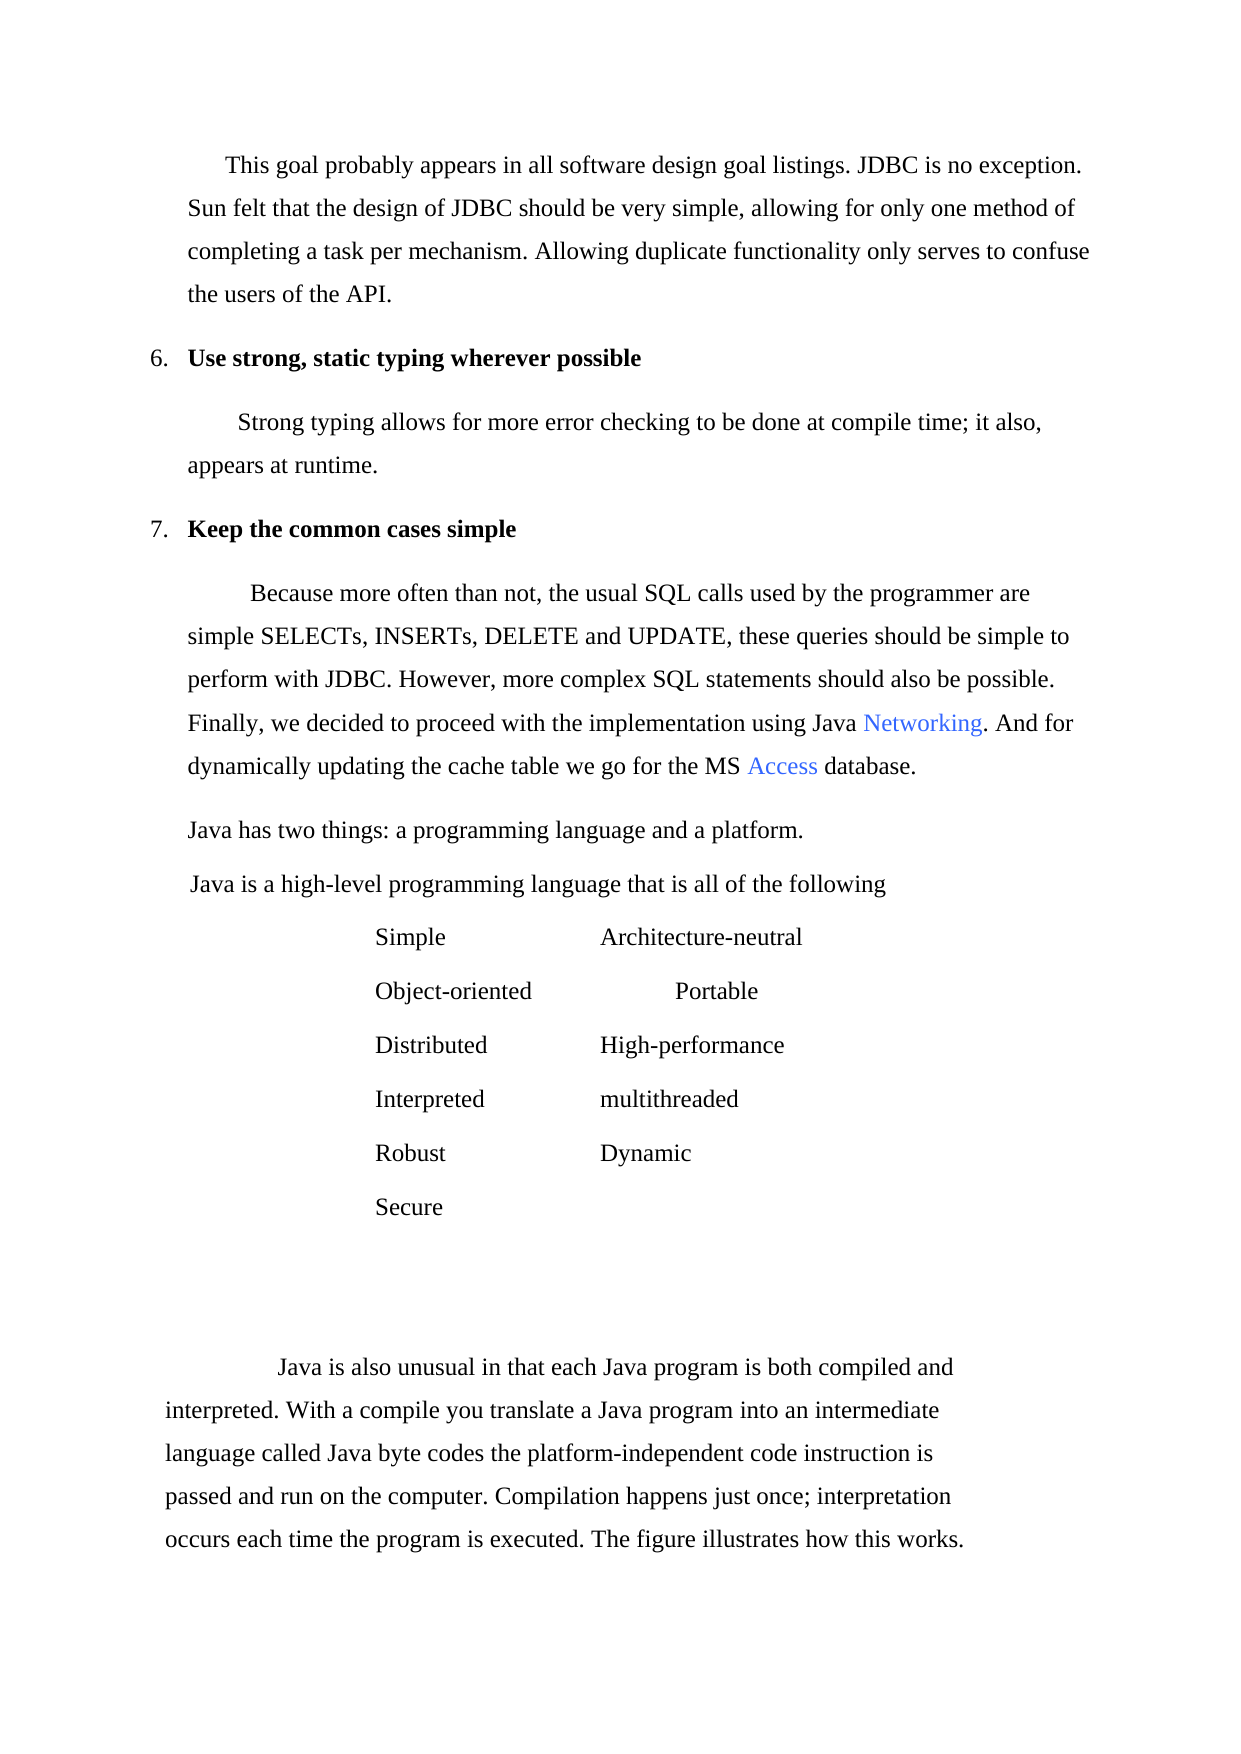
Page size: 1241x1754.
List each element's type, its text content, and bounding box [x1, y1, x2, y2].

text This goal probably appears in all software design goal listings. JDBC is no exception. Sun felt that the design of JDBC should be very simple, allowing for only one method of completing a task per mechanism. Allowing duplicate functionality only serves to confuse the users of the API. [187, 150, 1090, 308]
text Java is a high-level programming language that is all of the following [165, 869, 1000, 897]
list Use strong, static typing wherever possible [150, 343, 1090, 372]
text Because more often than not, the usual SQL calls used by the programmer are simple SELECTs, INSERTs, DELETE and UPDATE, these queries should be simple to perform with JDBC. However, more complex SQL statements should also be possible. Finally, we decided to proceed with the implementation using Java Networking. And for dynamically updating the cache table we go for the MS Access database. [187, 578, 1090, 779]
text Robust Dynamic [165, 1138, 1000, 1167]
list Keep the common cases simple [150, 514, 1090, 543]
text Distributed High-performance [315, 1030, 1000, 1059]
text Secure [165, 1192, 1000, 1221]
text Simple Architecture-neutral [165, 922, 1000, 951]
text Object-oriented Portable [165, 976, 1000, 1005]
text Java has two things: a programming language and a platform. [150, 815, 1000, 843]
text Java is also unusual in that each Java program is both compiled and interpreted. With a compile you translate a Java program into an intermediate language called Java byte codes the platform-independent code instruction is passed and run on the computer. Compilation happens just once; interpretation occurs each time the program is executed. The figure illustrates how this works. [165, 1352, 1000, 1553]
text Strong typing allows for more error checking to be done at compile time; it also, appears at runtime. [187, 407, 1090, 479]
text Interpreted multithreaded [165, 1084, 1000, 1113]
